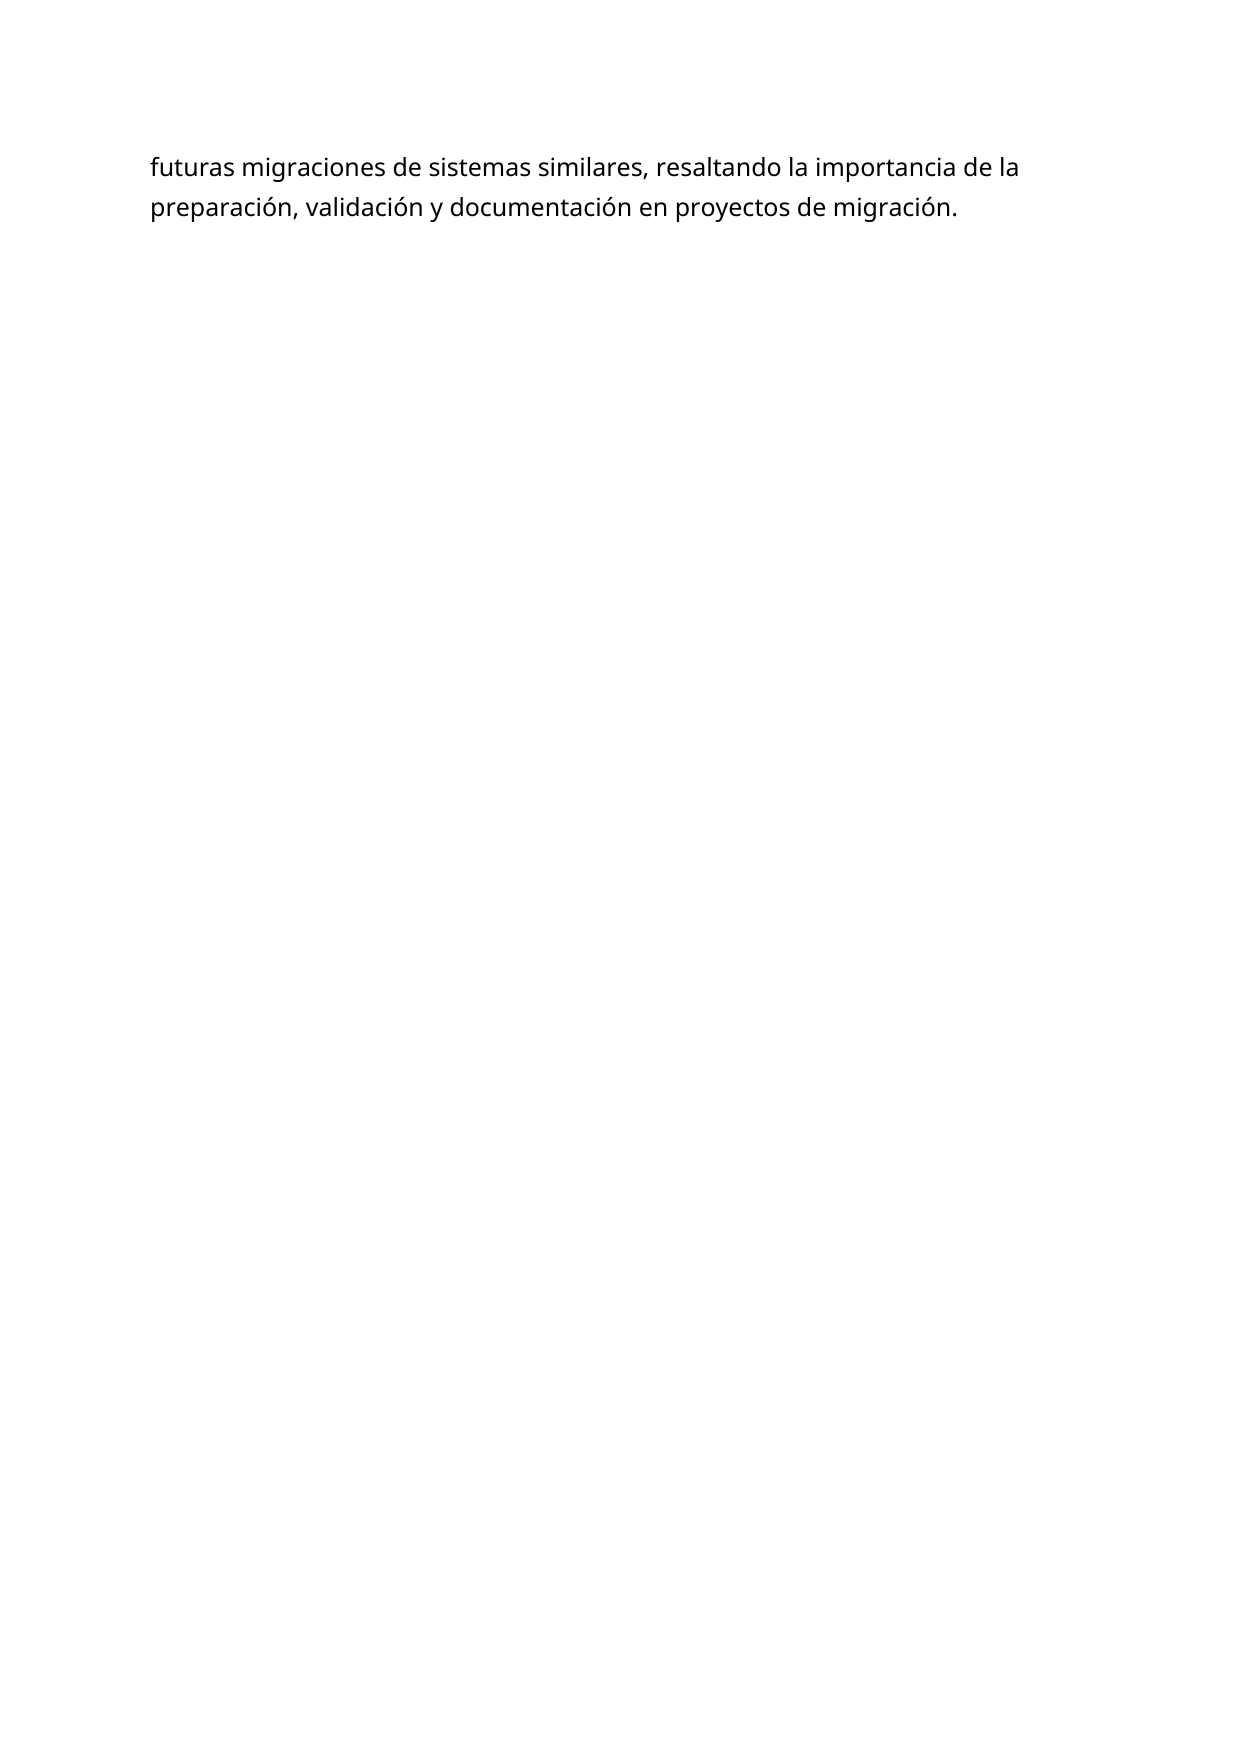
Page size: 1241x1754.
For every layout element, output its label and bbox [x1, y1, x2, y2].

text [150, 150, 1090, 223]
